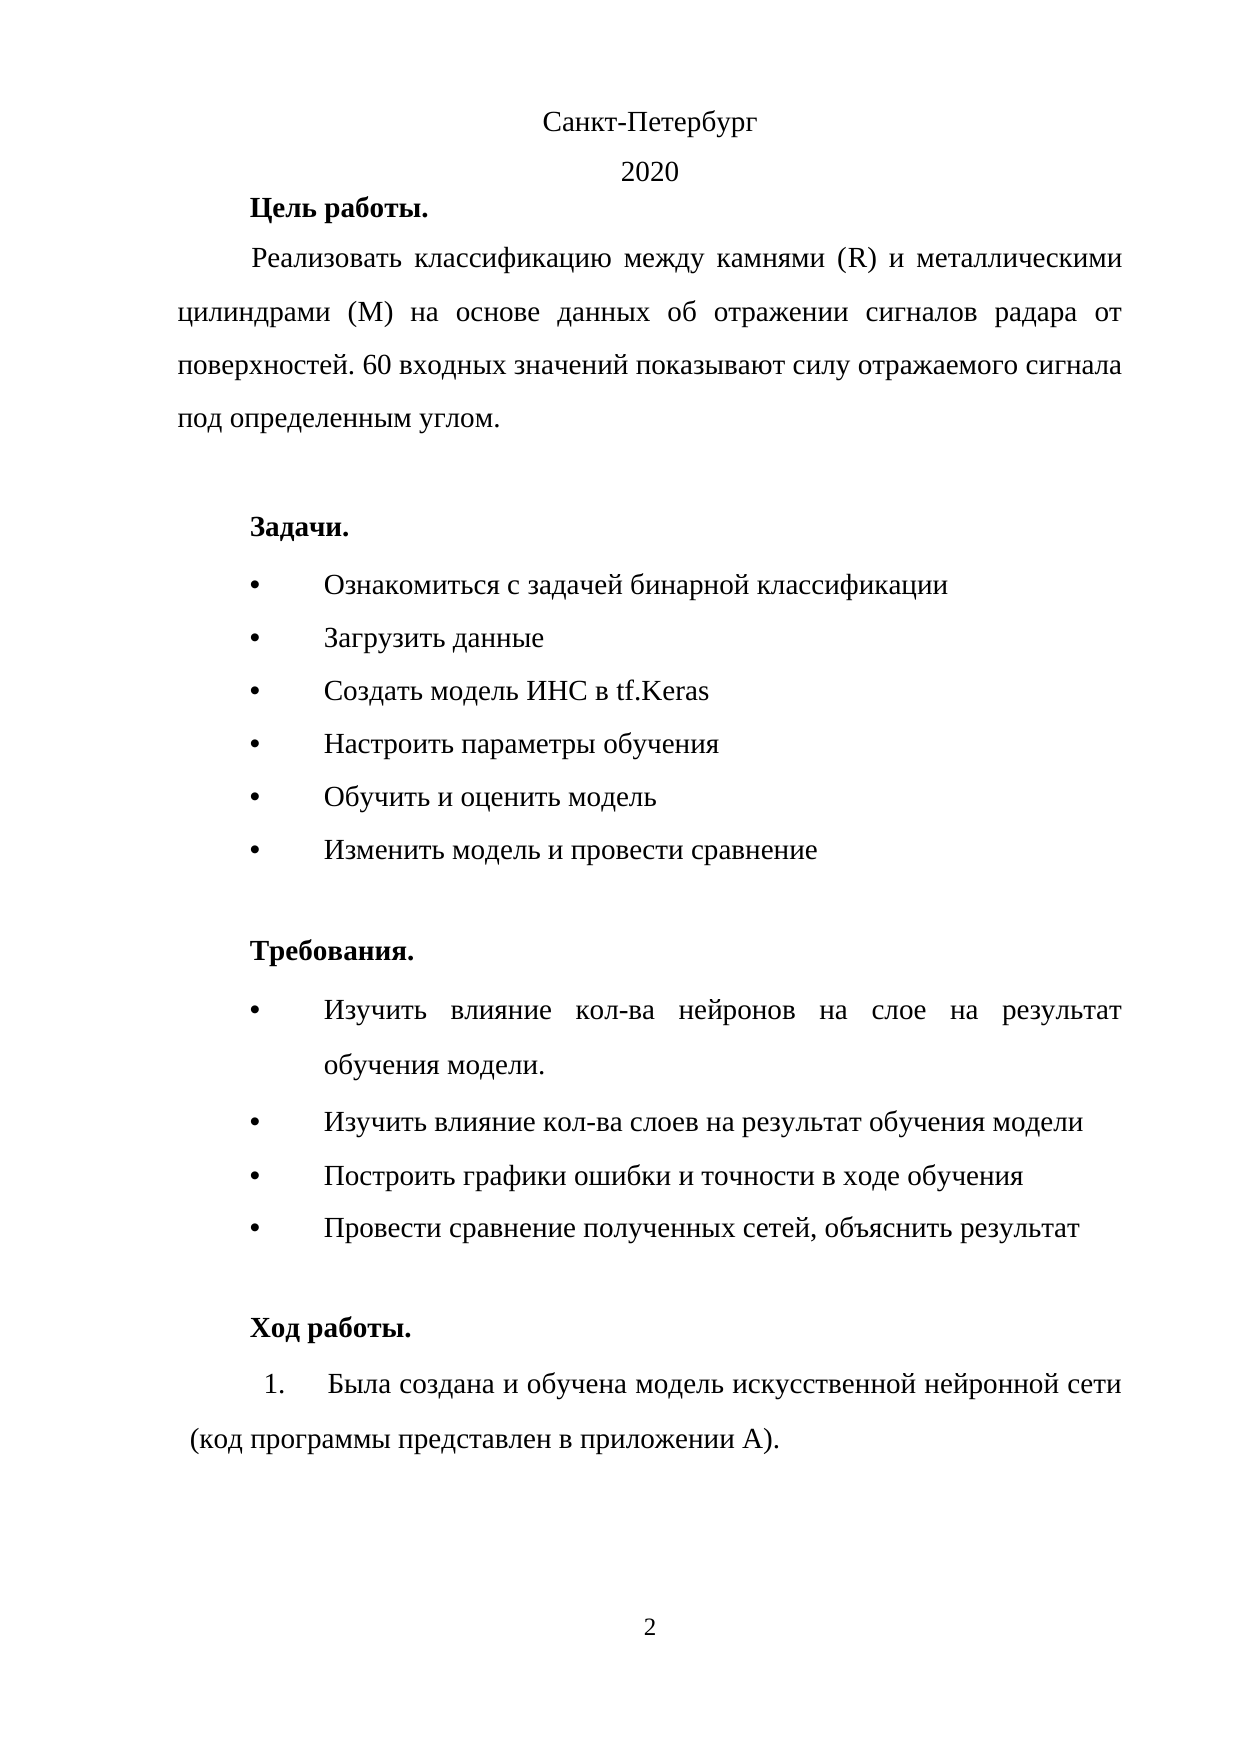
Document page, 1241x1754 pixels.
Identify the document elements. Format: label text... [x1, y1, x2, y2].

text Реализовать классификацию между камнями (R) и металлическими цилиндрами (M) на основе данных об отражении сигналов радара от поверхностей. 60 входных значений показывают силу отражаемого сигнала под определенным углом. [177, 241, 1123, 434]
list Ознакомиться с задачей бинарной классификации [249, 567, 1123, 601]
text Ход работы. [249, 1311, 1123, 1344]
list Настроить параметры обучения [249, 726, 1123, 760]
list Была создана и обучена модель искусственной нейронной сети (код программы представлен в приложении А). [189, 1366, 1123, 1455]
list Построить графики ошибки и точности в ходе обучения [249, 1157, 1123, 1191]
text 2020 [177, 154, 1122, 188]
text Задачи. [249, 509, 1123, 543]
list Обучить и оценить модель [249, 779, 1123, 813]
list Создать модель ИНС в tf.Keras [249, 673, 1123, 707]
list Загрузить данные [249, 620, 1123, 654]
text Цель работы. [249, 191, 1123, 224]
list Провести сравнение полученных сетей, объяснить результат [249, 1211, 1123, 1244]
list Изучить влияние кол-ва нейронов на слое на результат обучения модели. [249, 992, 1123, 1080]
text Санкт-Петербург [177, 104, 1122, 138]
list Изучить влияние кол-ва слоев на результат обучения модели [249, 1104, 1123, 1138]
text Требования. [249, 933, 1123, 967]
list Изменить модель и провести сравнение [249, 832, 1123, 866]
